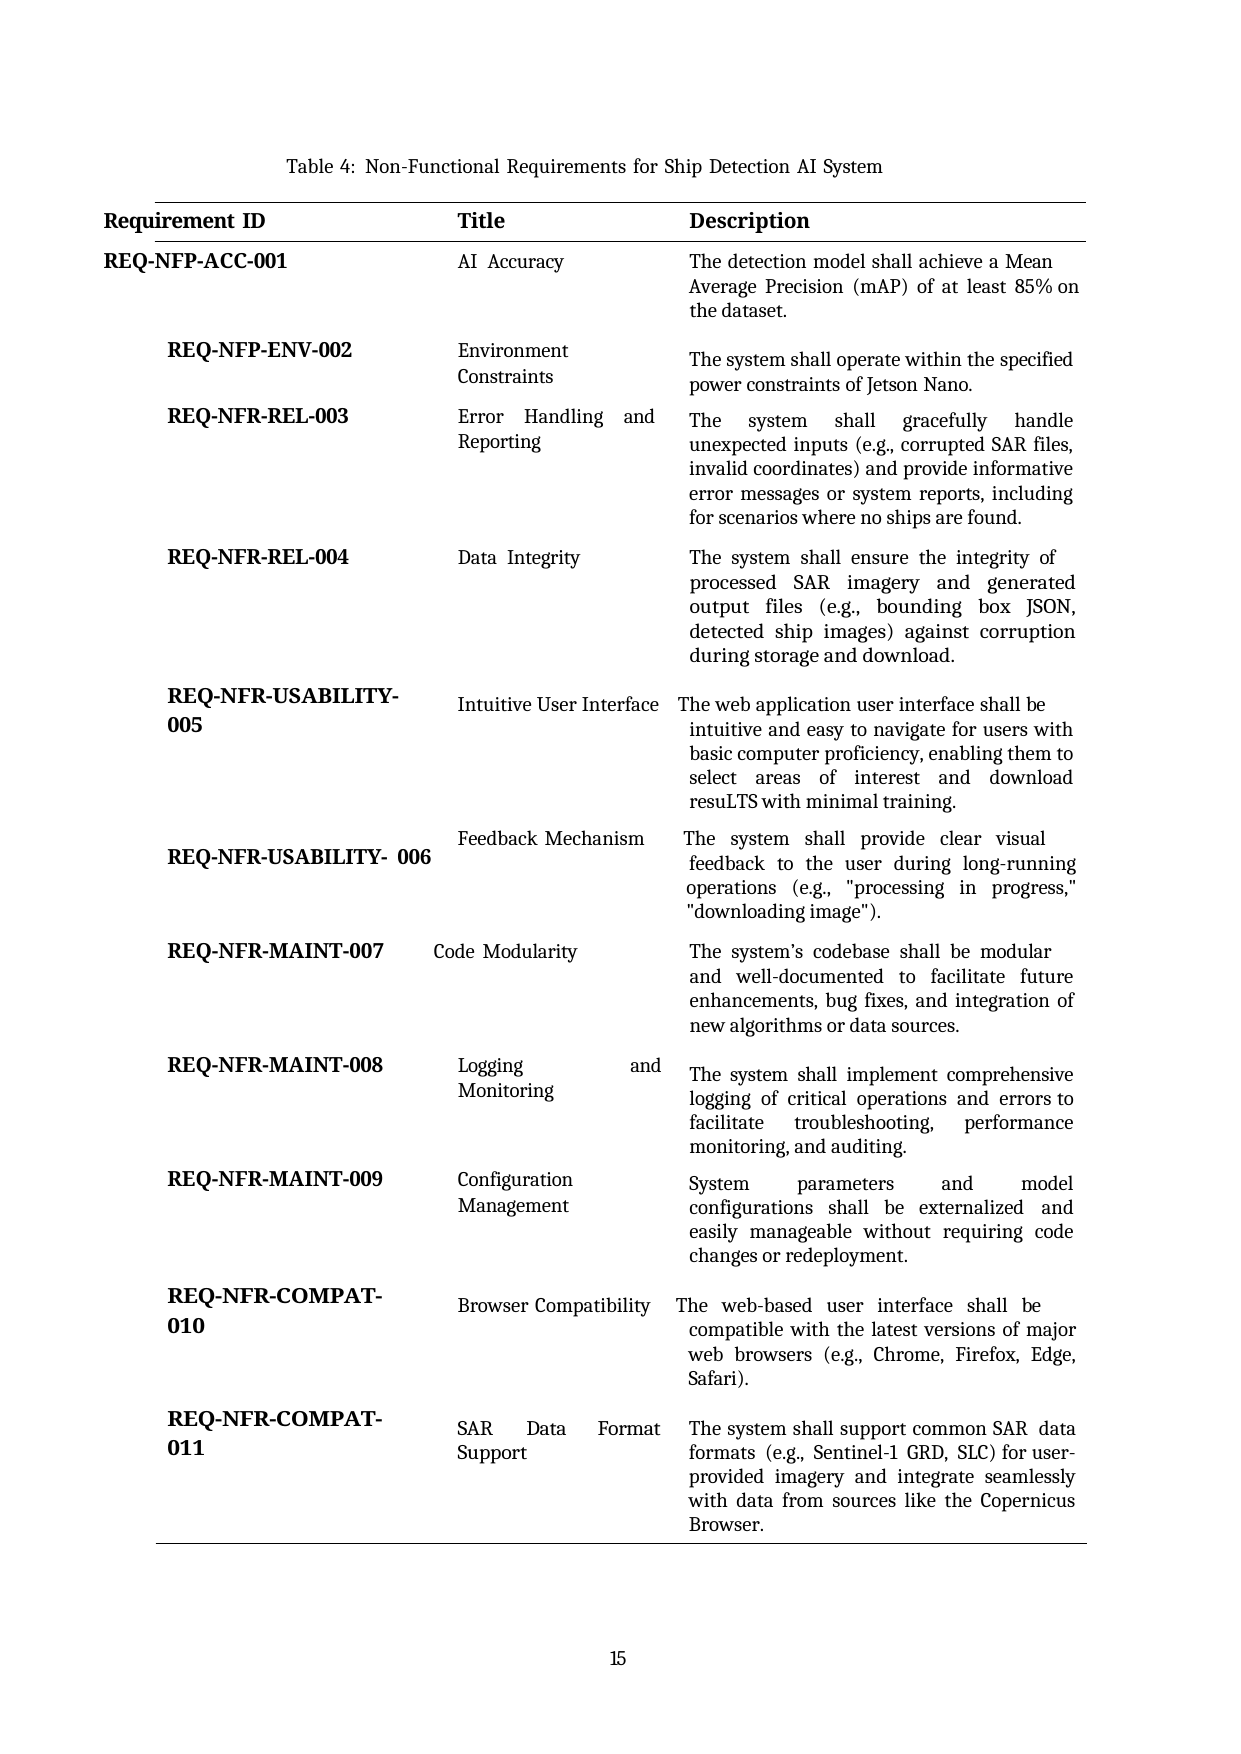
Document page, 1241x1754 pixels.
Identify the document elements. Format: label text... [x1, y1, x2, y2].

text REQ-NFR-USABILITY- 006 [167, 842, 433, 870]
text Browser Compatibility The web-based user interface shall be [457, 1294, 1107, 1318]
text The system shall operate within the specified power constraints of Jetson Nano. [689, 348, 1073, 396]
text and well-documented to facilitate future enhancements, bug fixes, and integration of new algorithms or data sources. [689, 965, 1073, 1037]
text Constraints [458, 364, 664, 388]
text REQ-NFR-COMPAT- 011 [167, 1404, 407, 1462]
text REQ-NFR-REL-004 Data Integrity The system shall ensure the integrity of [167, 542, 1107, 570]
text REQ-NFR-COMPAT- 010 [167, 1281, 407, 1339]
text REQ-NFR-MAINT-008 Logging and [167, 1050, 664, 1078]
text The system shall support common SAR data formats (e.g., Sentinel-1 GRD, SLC) for user-provided imagery and integrate seamlessly with data from sources like the Copernicus Browser. [689, 1416, 1076, 1537]
text Intuitive User Interface The web application user interface shall be [457, 693, 1107, 717]
text The system shall gracefully handle unexpected inputs (e.g., corrupted SAR files, invalid coordinates) and provide informative error messages or system reports, including for scenarios where no ships are found. [689, 409, 1073, 529]
text REQ-NFR-REL-003 Error Handling and [167, 401, 664, 430]
text REQ-NFP-ACC-001 AI Accuracy The detection model shall achieve a Mean [103, 246, 1107, 274]
text Average Precision (mAP) of at least 85% on the dataset. [688, 275, 1091, 323]
text SAR Data Format Support [457, 1416, 664, 1464]
text Requirement ID Title Description [103, 206, 1107, 234]
text System parameters and model configurations shall be externalized and easily manageable without requiring code changes or redeployment. [689, 1171, 1074, 1268]
text REQ-NFR-MAINT-009 Configuration [167, 1164, 664, 1193]
text Reporting [458, 430, 664, 454]
text processed SAR imagery and generated output files (e.g., bounding box JSON, detected ship images) against corruption during storage and download. [689, 571, 1076, 667]
text feedback to the user during long-running operations (e.g., "processing in progress," "downloading image"). [686, 851, 1077, 923]
text REQ-NFR-MAINT-007 Code Modularity The system’s codebase shall be modular [167, 936, 1107, 964]
text The system shall implement comprehensive logging of critical operations and errors to facilitate troubleshooting, performance monitoring, and auditing. [689, 1062, 1073, 1159]
text Monitoring [458, 1079, 664, 1103]
text Table 4: Non-Functional Requirements for Ship Detection AI System [118, 154, 1051, 178]
text REQ-NFR-USABILITY- 005 [167, 681, 433, 739]
text REQ-NFP-ENV-002 Environment [167, 336, 664, 364]
text intuitive and easy to navigate for users with basic computer proficiency, enabling them to select areas of interest and download resuLTS with minimal training. [689, 718, 1073, 814]
text Feedback Mechanism The system shall provide clear visual [457, 827, 1107, 851]
text compatible with the latest versions of major web browsers (e.g., Chrome, Firefox, Edge, Safari). [688, 1318, 1076, 1390]
text Management [458, 1193, 664, 1217]
